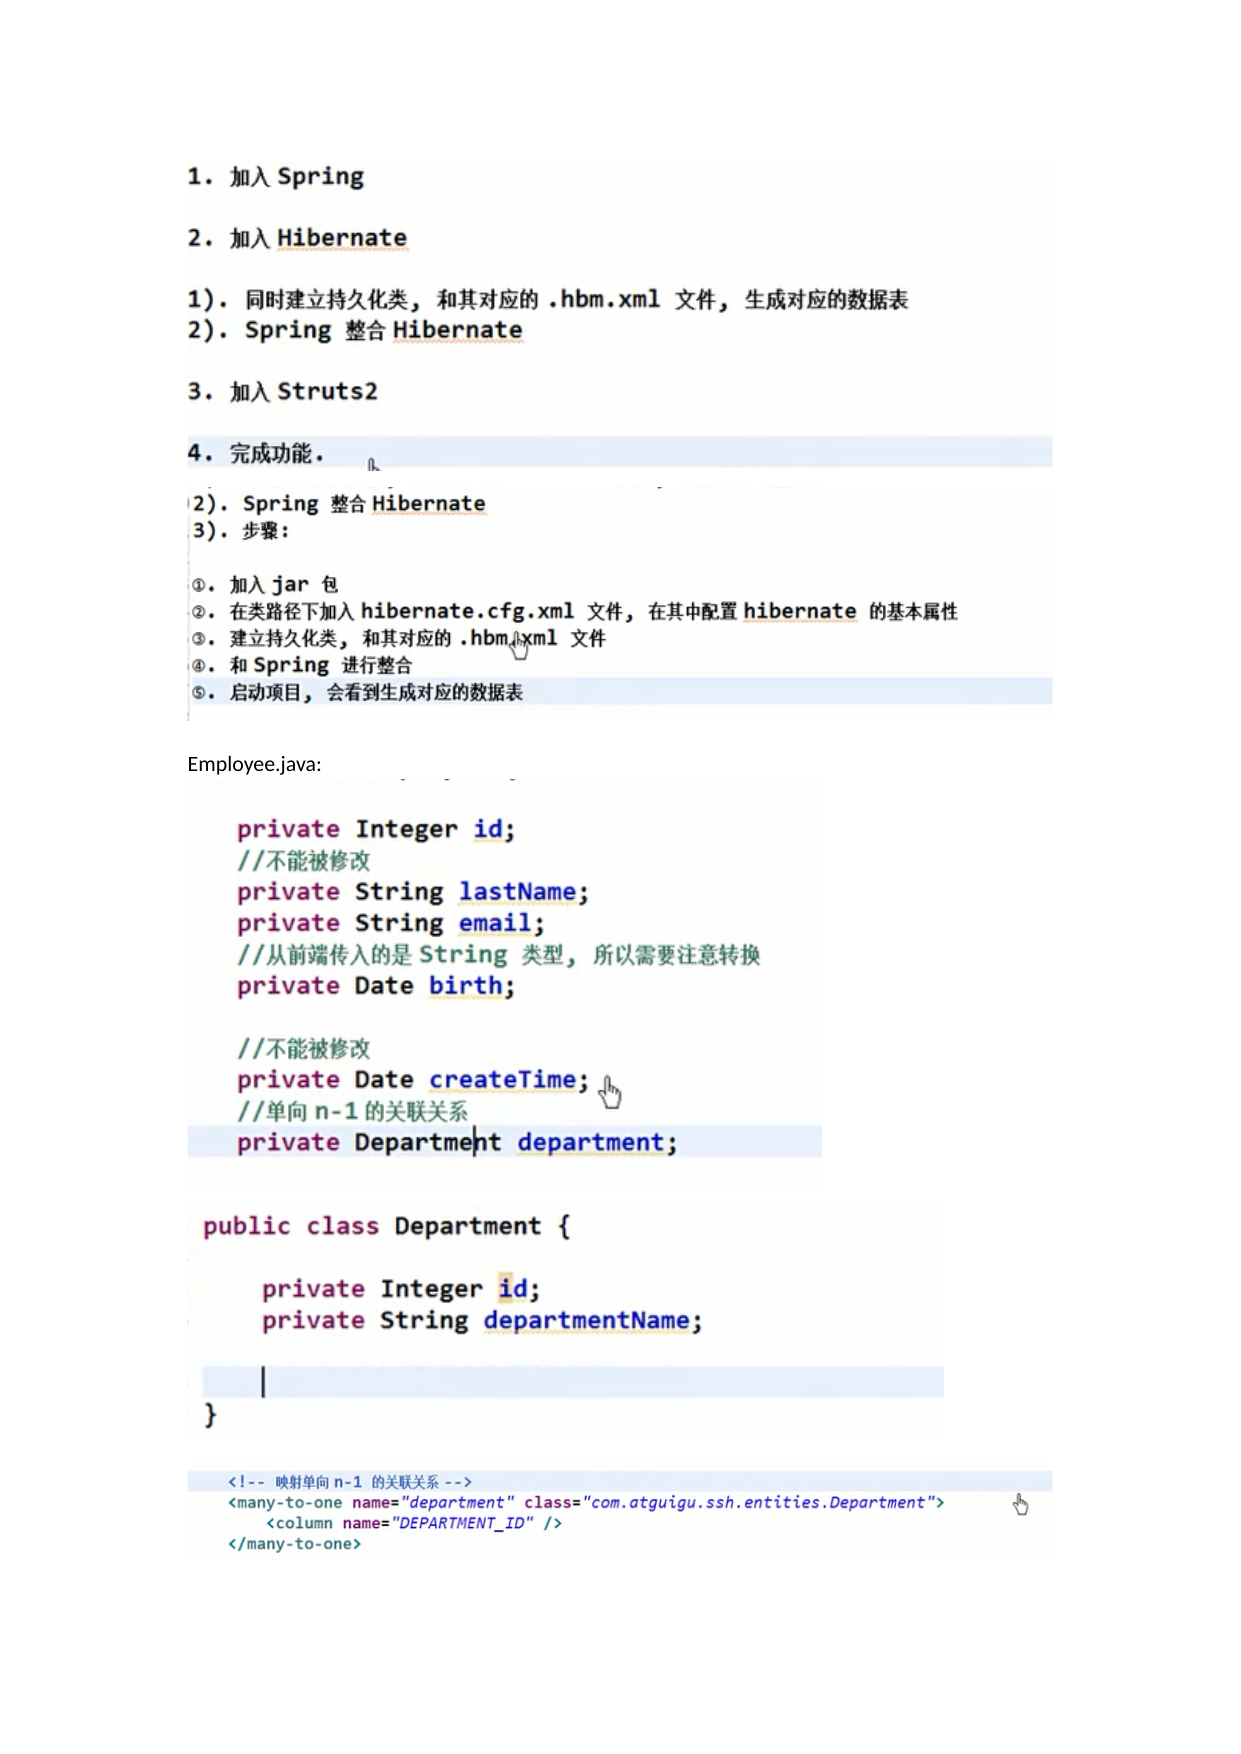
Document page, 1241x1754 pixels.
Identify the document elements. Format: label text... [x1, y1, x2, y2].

picture [187, 1202, 944, 1438]
picture [187, 162, 1053, 471]
text Employee.java: [187, 747, 1053, 779]
picture [187, 487, 1053, 721]
picture [187, 1462, 1053, 1559]
picture [187, 779, 822, 1189]
